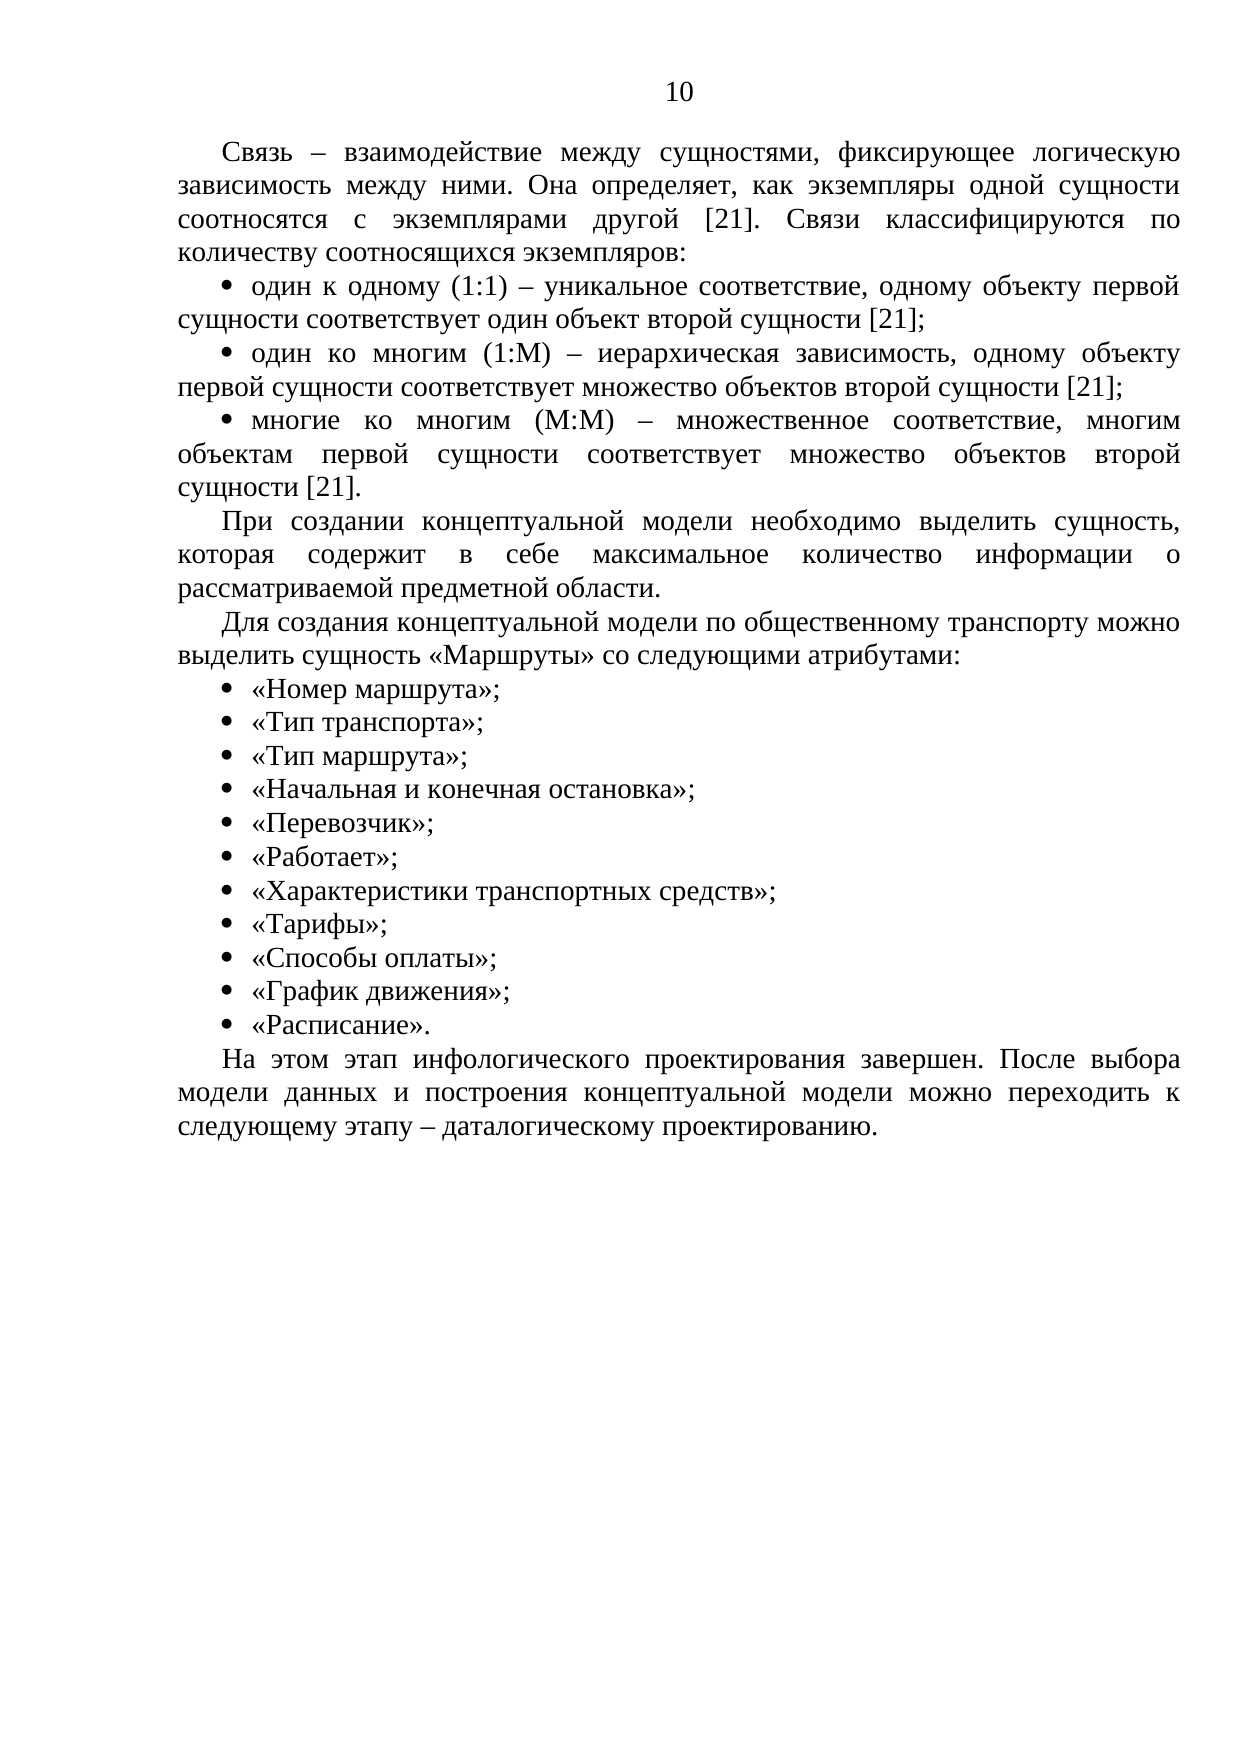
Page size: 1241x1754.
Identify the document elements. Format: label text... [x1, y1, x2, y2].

list «Тип маршрута»; [177, 738, 1181, 772]
list «Перевозчик»; [177, 805, 1181, 839]
list «График движения»; [177, 973, 1181, 1007]
text Для создания концептуальной модели по общественному транспорту можно выделить сущность «Маршруты» со следующими атрибутами: [177, 604, 1181, 671]
list «Работает»; [177, 839, 1181, 873]
list «Расписание». [177, 1007, 1181, 1041]
list «Тип транспорта»; [177, 704, 1181, 738]
list один ко многим (1:M) – иерархическая зависимость, одному объекту первой сущности соответствует множество объектов второй сущности [21]; [177, 335, 1181, 402]
list один к одному (1:1) – уникальное соответствие, одному объекту первой сущности соответствует один объект второй сущности [21]; [177, 268, 1181, 335]
list «Начальная и конечная остановка»; [177, 772, 1181, 805]
text Связь – взаимодействие между сущностями, фиксирующее логическую зависимость между ними. Она определяет, как экземпляры одной сущности соотносятся с экземплярами другой [21]. Связи классифицируются по количеству соотносящихся экземпляров: [177, 134, 1181, 268]
list «Способы оплаты»; [177, 940, 1181, 973]
text При создании концептуальной модели необходимо выделить сущность, которая содержит в себе максимальное количество информации о рассматриваемой предметной области. [177, 503, 1181, 604]
text На этом этап инфологического проектирования завершен. После выбора модели данных и построения концептуальной модели можно переходить к следующему этапу – даталогическому проектированию. [177, 1041, 1181, 1141]
list «Тарифы»; [177, 906, 1181, 940]
list многие ко многим (M:M) – множественное соответствие, многим объектам первой сущности соответствует множество объектов второй сущности [21]. [177, 402, 1181, 503]
list «Номер маршрута»; [177, 671, 1181, 704]
list «Характеристики транспортных средств»; [177, 873, 1181, 906]
